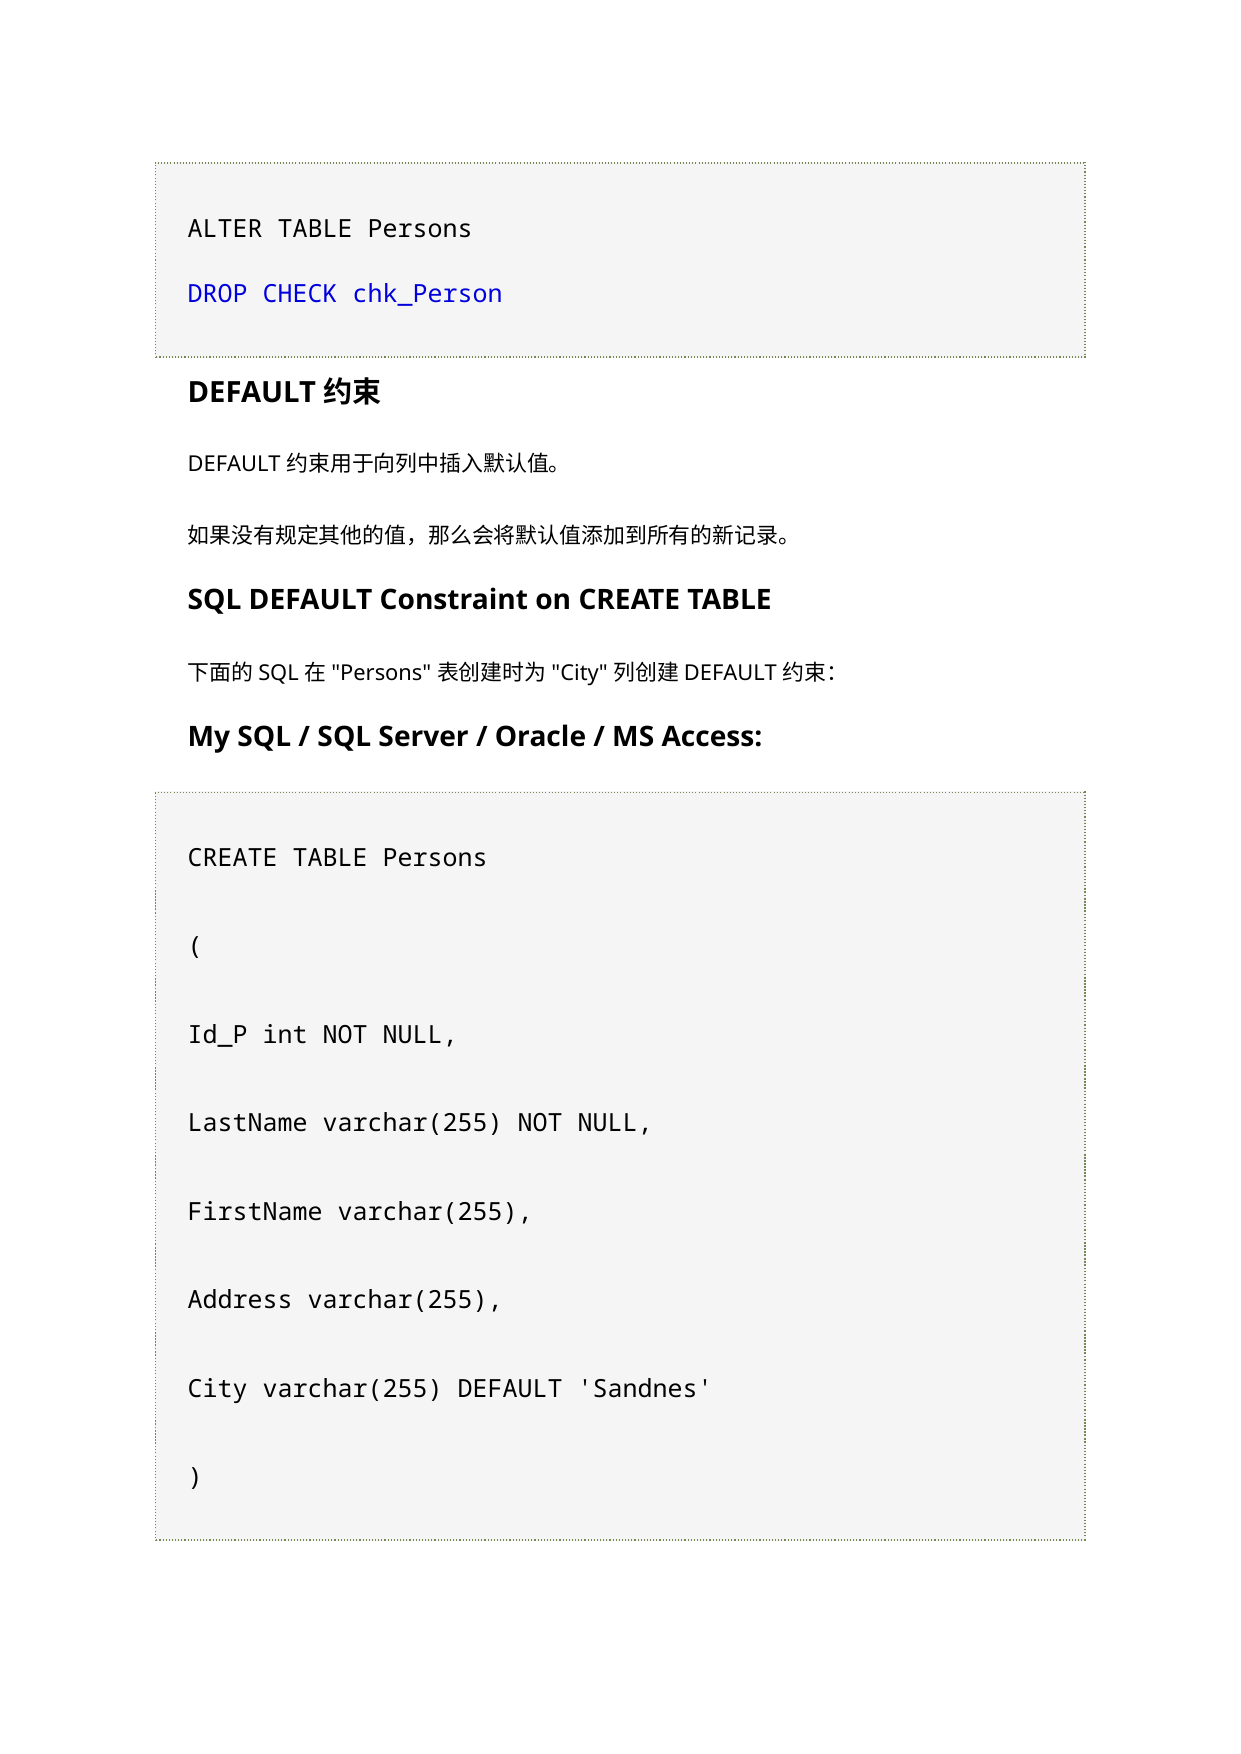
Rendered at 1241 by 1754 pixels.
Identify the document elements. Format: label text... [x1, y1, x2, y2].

text ) [155, 1410, 1086, 1541]
text My SQL / SQL Server / Oracle / MS Access: [187, 703, 1053, 768]
text LastName varchar(255) NOT NULL, [155, 1057, 1086, 1145]
text DEFAULT 约束用于向列中插入默认值。 [187, 446, 1053, 478]
text ( [155, 880, 1086, 968]
text 下面的 SQL 在 "Persons" 表创建时为 "City" 列创建 DEFAULT 约束： [187, 654, 1053, 687]
text FirstName varchar(255), [155, 1145, 1086, 1233]
text CREATE TABLE Persons [155, 791, 1086, 880]
text DROP CHECK chk_Person [155, 227, 1086, 358]
text Id_P int NOT NULL, [155, 968, 1086, 1057]
text Address varchar(255), [155, 1233, 1086, 1322]
text ALTER TABLE Persons [155, 162, 1086, 227]
text SQL DEFAULT Constraint on CREATE TABLE [187, 566, 1053, 631]
text City varchar(255) DEFAULT 'Sandnes' [155, 1322, 1086, 1410]
text DEFAULT 约束 [187, 358, 1053, 423]
text 如果没有规定其他的值，那么会将默认值添加到所有的新记录。 [187, 518, 1053, 550]
